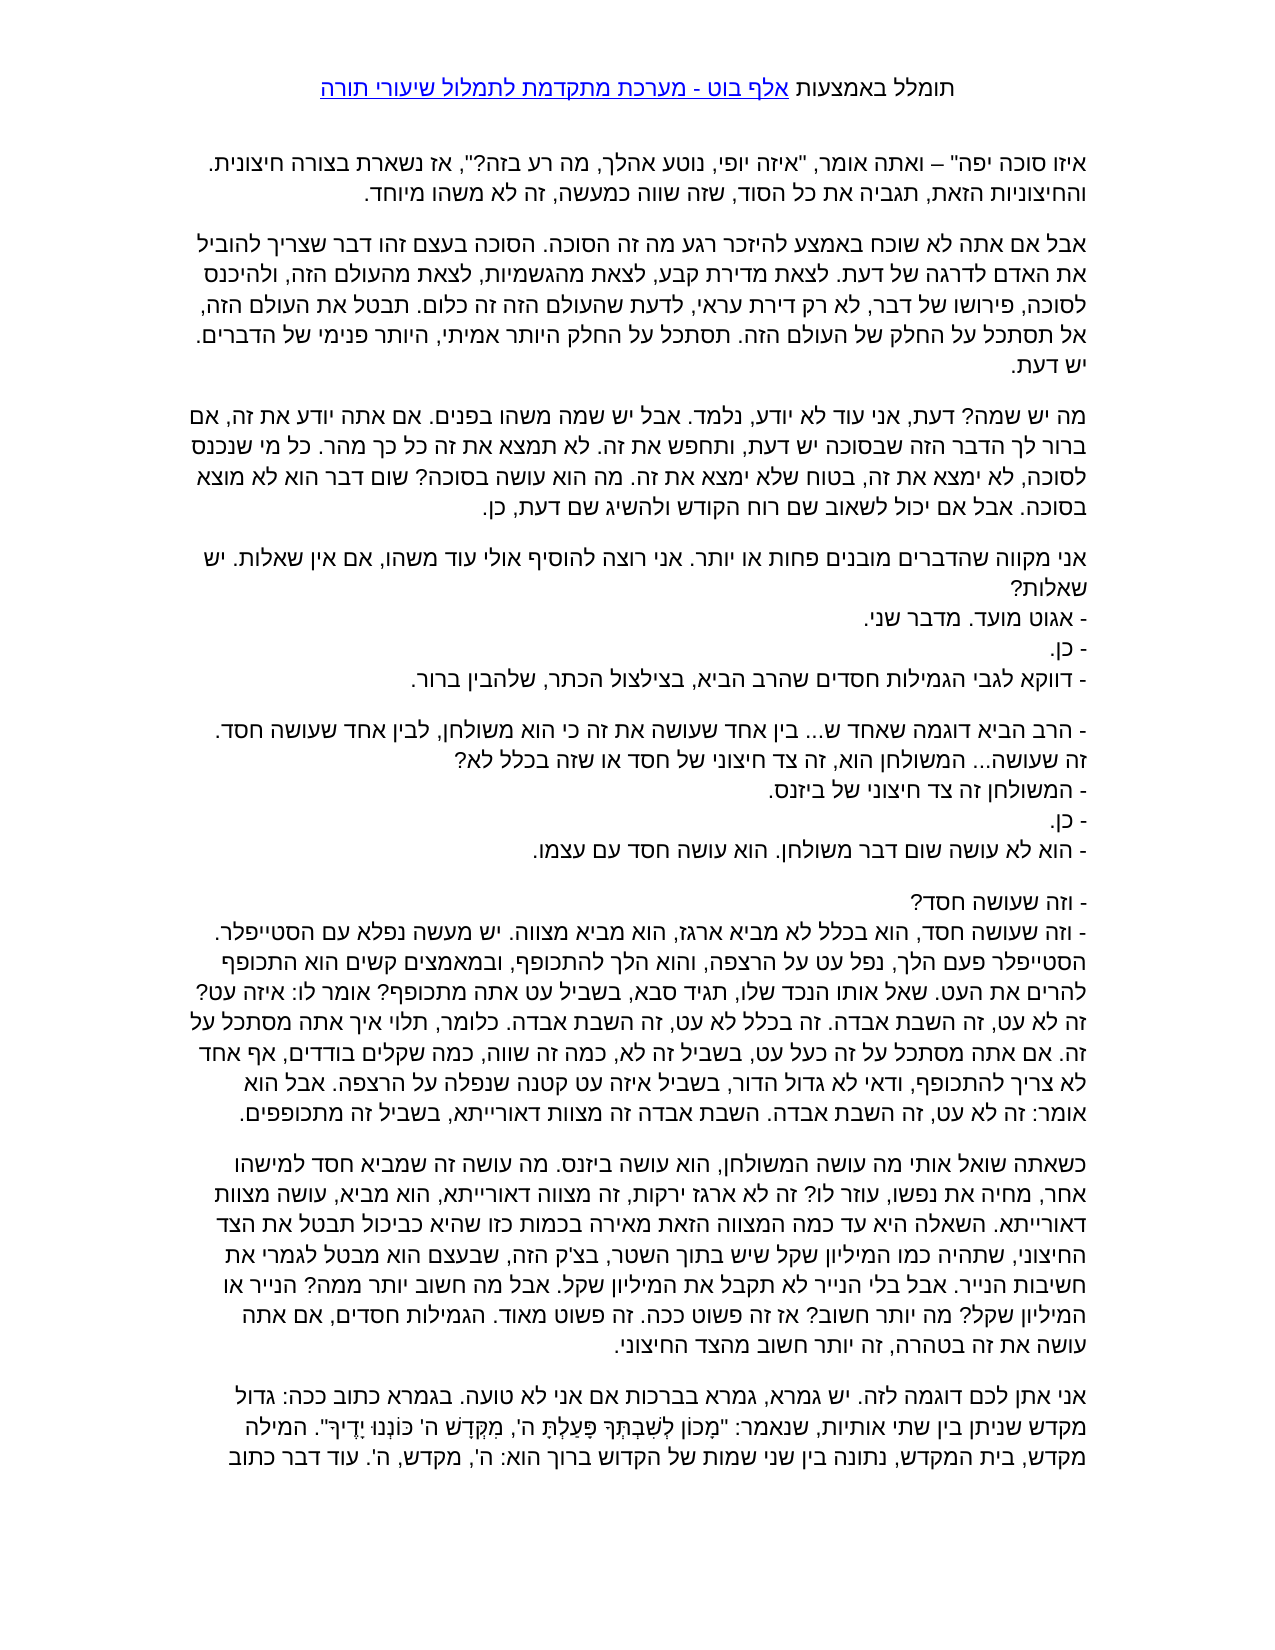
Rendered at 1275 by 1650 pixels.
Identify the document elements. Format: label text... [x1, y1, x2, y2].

text אני מקווה שהדברים מובנים פחות או יותר. אני רוצה להוסיף אולי עוד משהו, אם אין שאלות. יש שאלות? - אגוט מועד. מדבר שני. - כן. - דווקא לגבי הגמילות חסדים שהרב הביא, בצילצול הכתר, שלהבין ברור. [187, 545, 1087, 692]
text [187, 1383, 1087, 1470]
text אבל אם אתה לא שוכח באמצע להיזכר רגע מה זה הסוכה. הסוכה בעצם זהו דבר שצריך להוביל את האדם לדרגה של דעת. לצאת מדירת קבע, לצאת מהגשמיות, לצאת מהעולם הזה, ולהיכנס לסוכה, פירושו של דבר, לא רק דירת עראי, לדעת שהעולם הזה זה כלום. תבטל את העולם הזה, אל תסתכל על החלק של העולם הזה. תסתכל על החלק היותר אמיתי, היותר פנימי של הדברים. יש דעת. [187, 231, 1087, 378]
text - וזה שעושה חסד? - וזה שעושה חסד, הוא בכלל לא מביא ארגז, הוא מביא מצווה. יש מעשה נפלא עם הסטייפלר. הסטייפלר פעם הלך, נפל עט על הרצפה, והוא הלך להתכופף, ובמאמצים קשים הוא התכופף להרים את העט. שאל אותו הנכד שלו, תגיד סבא, בשביל עט אתה מתכופף? אומר לו: איזה עט? זה לא עט, זה השבת אבדה. זה בכלל לא עט, זה השבת אבדה. כלומר, תלוי איך אתה מסתכל על זה. אם אתה מסתכל על זה כעל עט, בשביל זה לא, כמה זה שווה, כמה שקלים בודדים, אף אחד לא צריך להתכופף, ודאי לא גדול הדור, בשביל איזה עט קטנה שנפלה על הרצפה. אבל הוא אומר: זה לא עט, זה השבת אבדה. השבת אבדה זה מצוות דאורייתא, בשביל זה מתכופפים. [187, 888, 1087, 1126]
text כשאתה שואל אותי מה עושה המשולחן, הוא עושה ביזנס. מה עושה זה שמביא חסד למישהו אחר, מחיה את נפשו, עוזר לו? זה לא ארגז ירקות, זה מצווה דאורייתא, הוא מביא, עושה מצוות דאורייתא. השאלה היא עד כמה המצווה הזאת מאירה בכמות כזו שהיא כביכול תבטל את הצד החיצוני, שתהיה כמו המיליון שקל שיש בתוך השטר, בצ'ק הזה, שבעצם הוא מבטל לגמרי את חשיבות הנייר. אבל בלי הנייר לא תקבל את המיליון שקל. אבל מה חשוב יותר ממה? הנייר או המיליון שקל? מה יותר חשוב? אז זה פשוט ככה. זה פשוט מאוד. הגמילות חסדים, אם אתה עושה את זה בטהרה, זה יותר חשוב מהצד החיצוני. [187, 1151, 1087, 1359]
text - הרב הביא דוגמה שאחד ש... בין אחד שעושה את זה כי הוא משולחן, לבין אחד שעושה חסד. זה שעושה... המשולחן הוא, זה צד חיצוני של חסד או שזה בכלל לא? - המשולחן זה צד חיצוני של ביזנס. - כן. - הוא לא עושה שום דבר משולחן. הוא עושה חסד עם עצמו. [187, 717, 1087, 864]
text מה יש שמה? דעת, אני עוד לא יודע, נלמד. אבל יש שמה משהו בפנים. אם אתה יודע את זה, אם ברור לך הדבר הזה שבסוכה יש דעת, ותחפש את זה. לא תמצא את זה כל כך מהר. כל מי שנכנס לסוכה, לא ימצא את זה, בטוח שלא ימצא את זה. מה הוא עושה בסוכה? שום דבר הוא לא מוצא בסוכה. אבל אם יכול לשאוב שם רוח הקודש ולהשיג שם דעת, כן. [187, 403, 1087, 520]
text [187, 150, 1087, 207]
